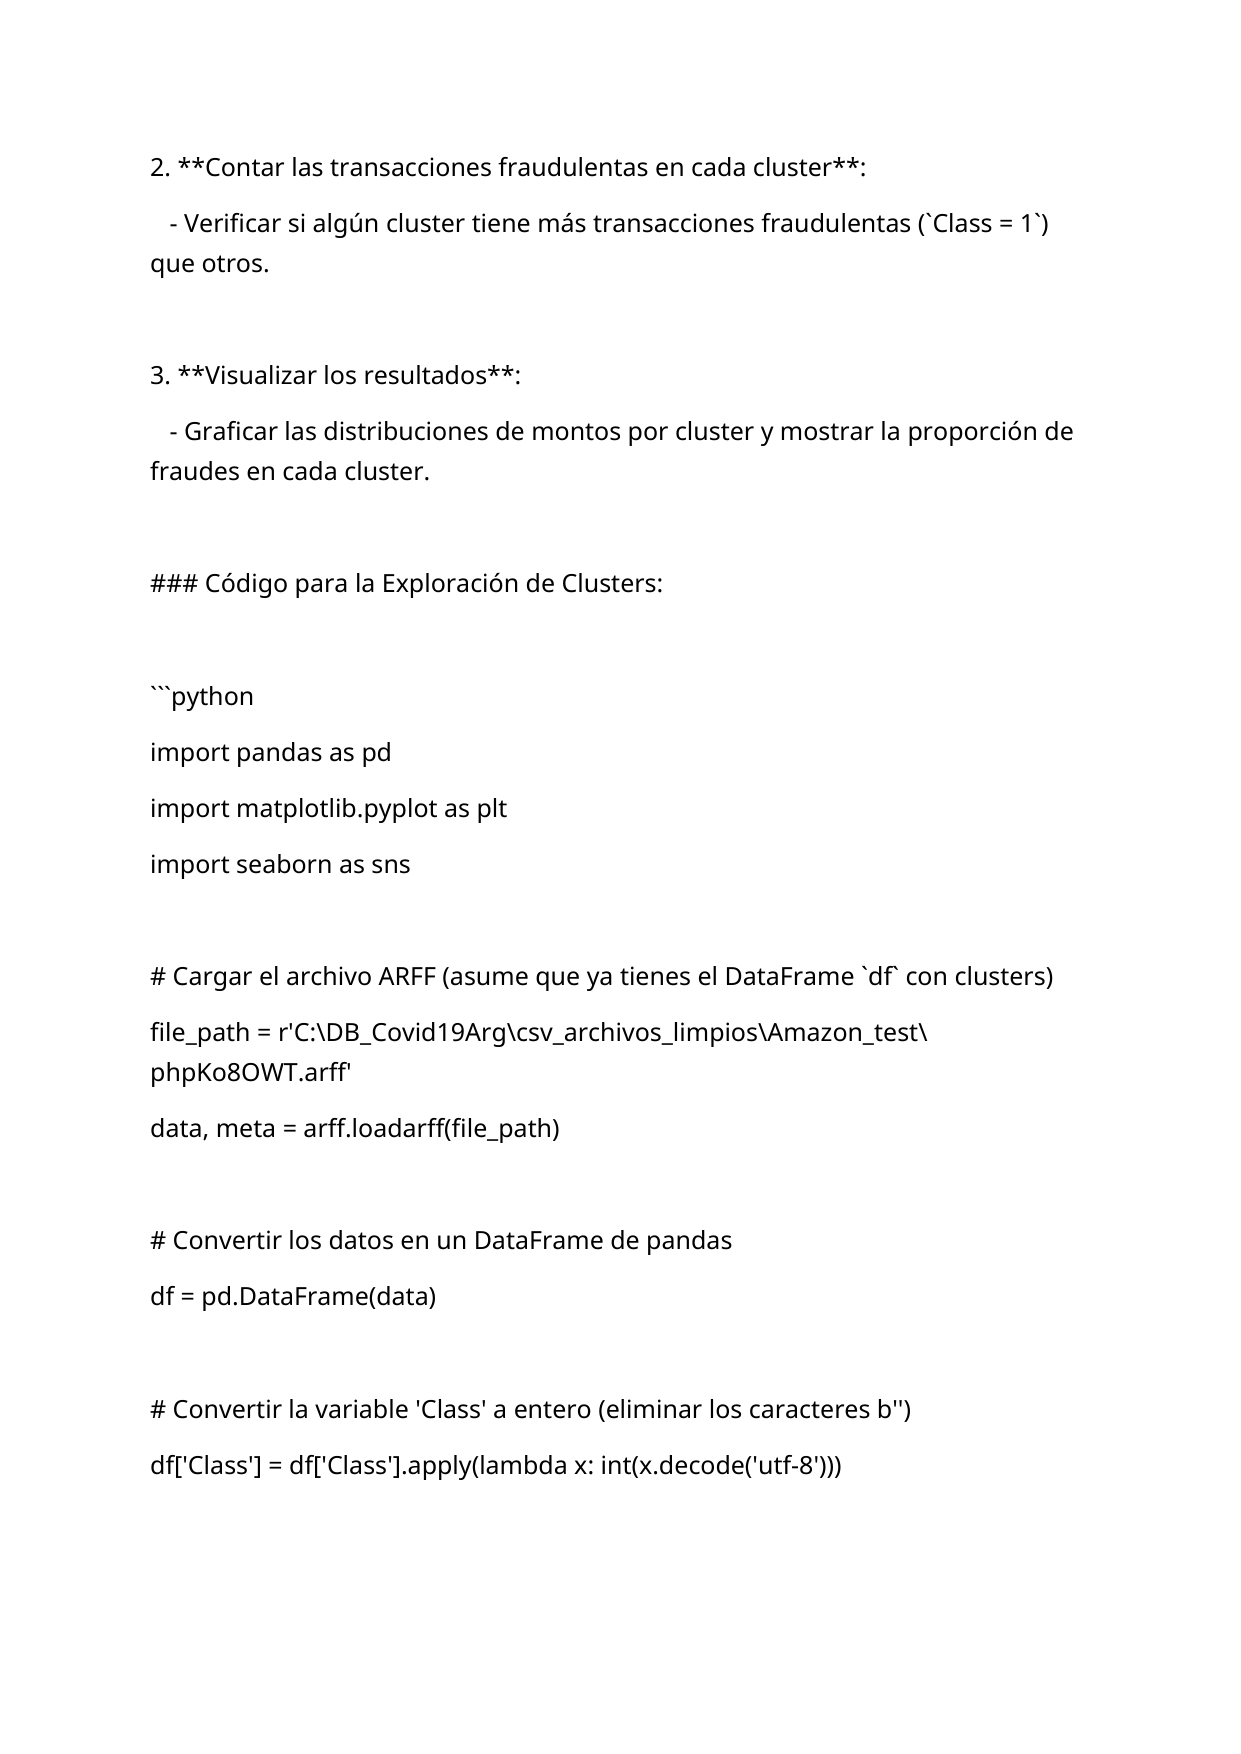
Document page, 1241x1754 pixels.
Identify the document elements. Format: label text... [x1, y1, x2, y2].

text ```python [150, 678, 1090, 712]
text 2. **Contar las transacciones fraudulentas en cada cluster**: [150, 150, 1090, 184]
text # Convertir los datos en un DataFrame de pandas [150, 1223, 1090, 1257]
text import pandas as pd [150, 734, 1090, 768]
text df = pd.DataFrame(data) [150, 1279, 1090, 1313]
text # Cargar el archivo ARFF (asume que ya tienes el DataFrame `df` con clusters) [150, 959, 1090, 993]
text file_path = r'C:\DB_Covid19Arg\csv_archivos_limpios\Amazon_test\phpKo8OWT.arff' [150, 1015, 1090, 1088]
text 3. **Visualizar los resultados**: [150, 358, 1090, 392]
text import matplotlib.pyplot as plt [150, 790, 1090, 824]
text - Verificar si algún cluster tiene más transacciones fraudulentas (`Class = 1`) que otros. [150, 206, 1090, 280]
text # Convertir la variable 'Class' a entero (eliminar los caracteres b'') [150, 1391, 1090, 1425]
text data, meta = arff.loadarff(file_path) [150, 1111, 1090, 1145]
text df['Class'] = df['Class'].apply(lambda x: int(x.decode('utf-8'))) [150, 1447, 1090, 1482]
text import seaborn as sns [150, 847, 1090, 881]
text ### Código para la Exploración de Clusters: [150, 566, 1090, 600]
text - Graficar las distribuciones de montos por cluster y mostrar la proporción de fraudes en cada cluster. [150, 414, 1090, 488]
